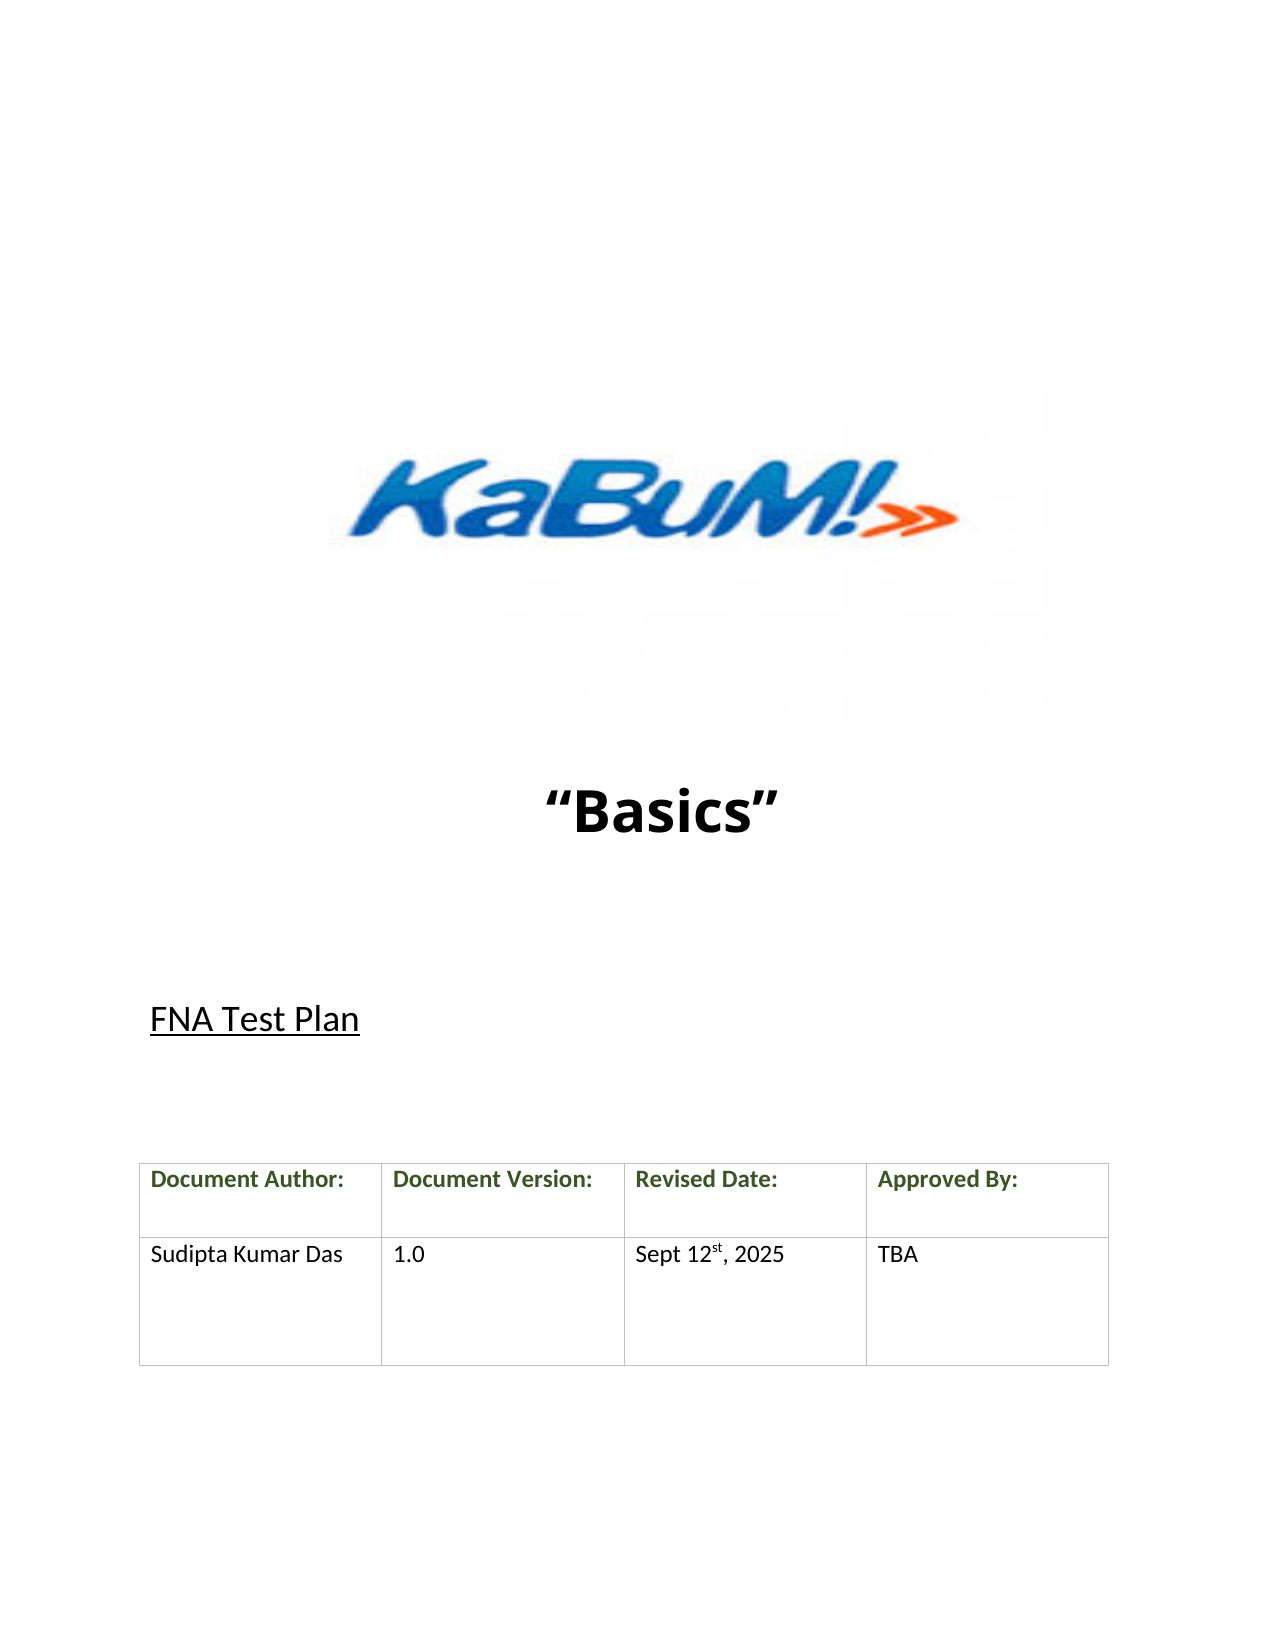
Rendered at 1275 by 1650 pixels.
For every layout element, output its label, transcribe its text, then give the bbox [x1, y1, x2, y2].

text FNA Test Plan [150, 994, 1144, 1040]
table_cell Sept 12st, 2025 [625, 1238, 866, 1365]
picture [245, 282, 1049, 723]
table_header Revised Date: [625, 1164, 866, 1237]
table_cell 1.0 [382, 1238, 624, 1365]
table_cell TBA [867, 1238, 1108, 1365]
table_header Document Version: [382, 1164, 624, 1237]
table_cell Sudipta Kumar Das [140, 1238, 381, 1365]
title “Basics” [150, 769, 1144, 849]
table_header Document Author: [140, 1164, 381, 1237]
table_header Approved By: [867, 1164, 1108, 1237]
